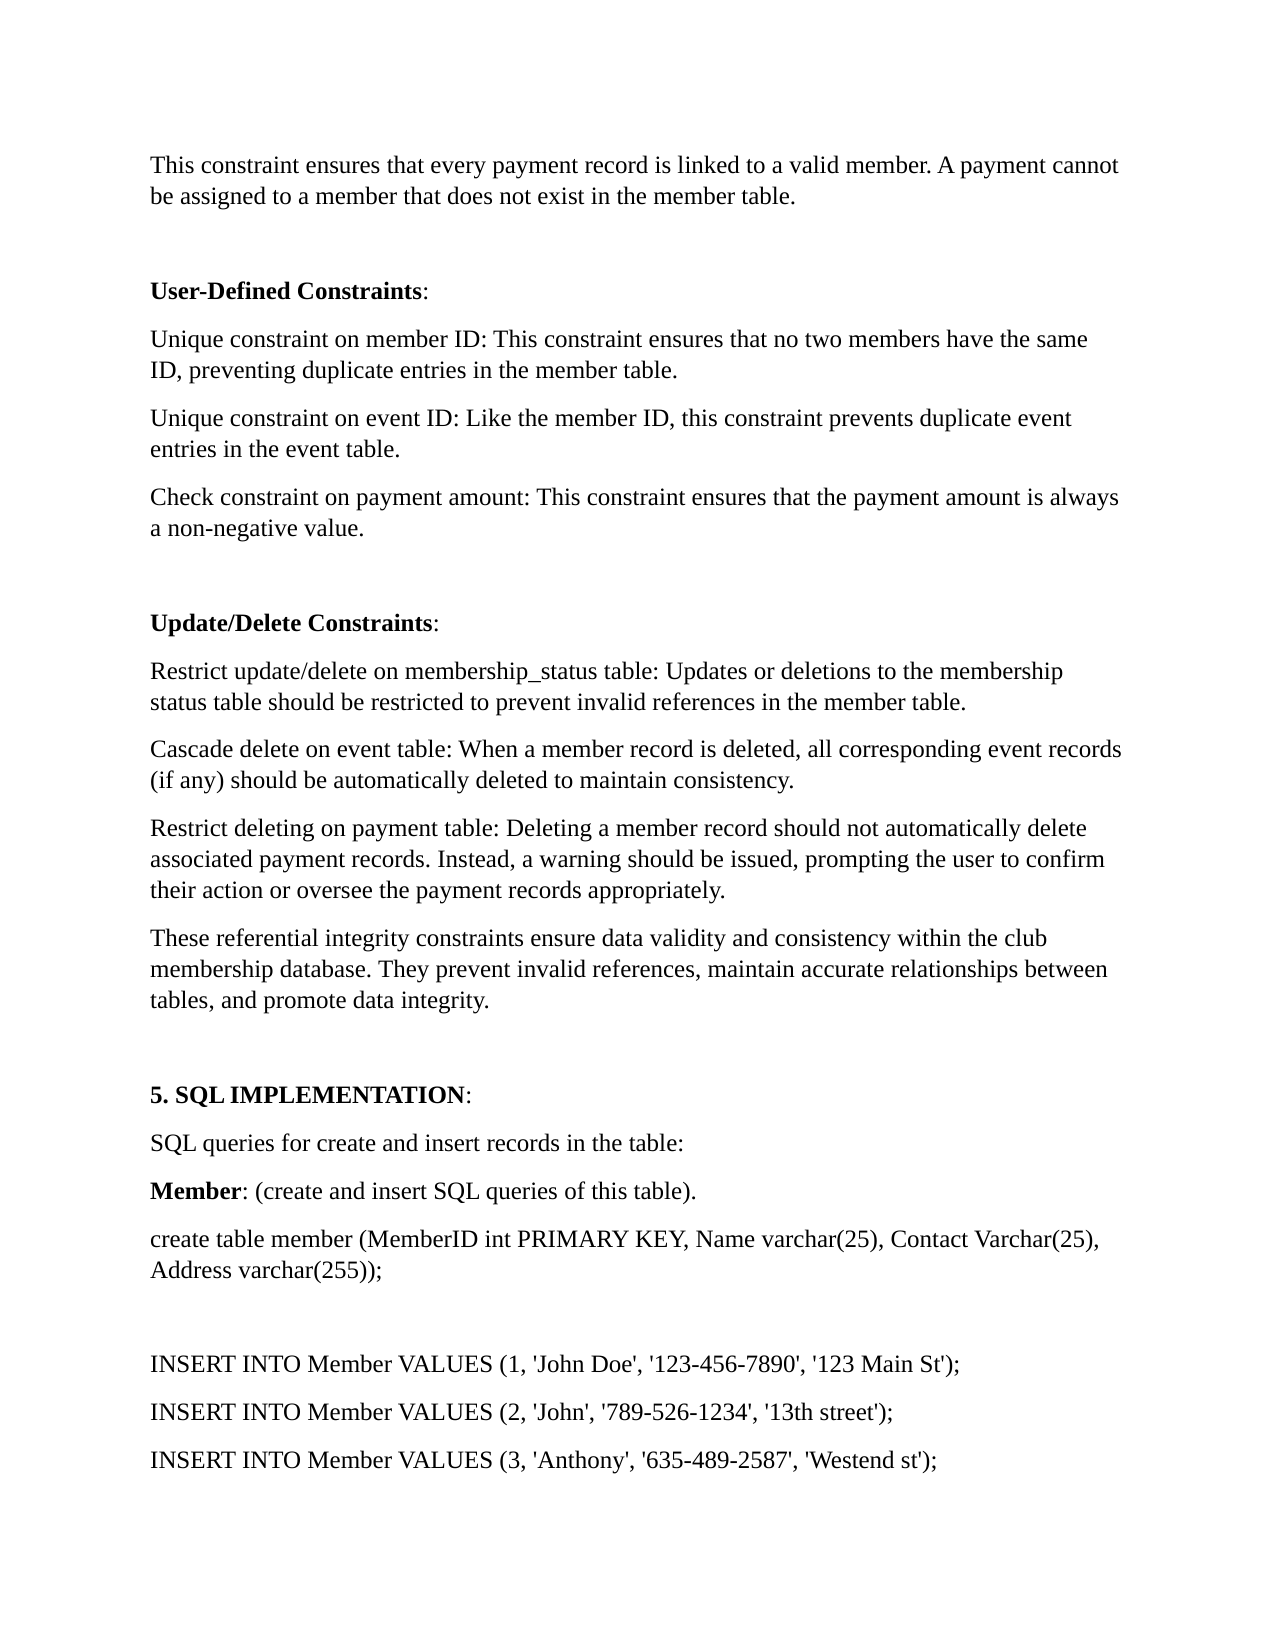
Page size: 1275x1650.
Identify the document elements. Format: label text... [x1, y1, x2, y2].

text These referential integrity constraints ensure data validity and consistency within the club membership database. They prevent invalid references, maintain accurate relationships between tables, and promote data integrity. [150, 923, 1125, 1014]
text Cascade delete on event table: When a member record is deleted, all corresponding event records (if any) should be automatically deleted to maintain consistency. [150, 734, 1125, 794]
text Member: (create and insert SQL queries of this table). [150, 1176, 1125, 1205]
text create table member (MemberID int PRIMARY KEY, Name varchar(25), Contact Varchar(25), Address varchar(255)); [150, 1224, 1125, 1283]
text SQL queries for create and insert records in the table: [150, 1128, 1125, 1157]
text Update/Delete Constraints: [150, 608, 1125, 637]
text Check constraint on payment amount: This constraint ensures that the payment amount is always a non-negative value. [150, 482, 1125, 541]
text This constraint ensures that every payment record is linked to a valid member. A payment cannot be assigned to a member that does not exist in the member table. [150, 150, 1125, 210]
text Unique constraint on event ID: Like the member ID, this constraint prevents duplicate event entries in the event table. [150, 403, 1125, 463]
text INSERT INTO Member VALUES (2, 'John', '789-526-1234', '13th street'); [150, 1397, 1125, 1426]
text User-Defined Constraints: [150, 276, 1125, 305]
text Restrict update/delete on membership_status table: Updates or deletions to the membership status table should be restricted to prevent invalid references in the member table. [150, 656, 1125, 716]
text Unique constraint on member ID: This constraint ensures that no two members have the same ID, preventing duplicate entries in the member table. [150, 324, 1125, 384]
text Restrict deleting on payment table: Deleting a member record should not automatically delete associated payment records. Instead, a warning should be issued, prompting the user to confirm their action or oversee the payment records appropriately. [150, 813, 1125, 904]
text 5. SQL IMPLEMENTATION: [150, 1081, 1125, 1109]
text INSERT INTO Member VALUES (3, 'Anthony', '635-489-2587', 'Westend st'); [150, 1445, 1125, 1473]
text INSERT INTO Member VALUES (1, 'John Doe', '123-456-7890', '123 Main St'); [150, 1349, 1125, 1378]
